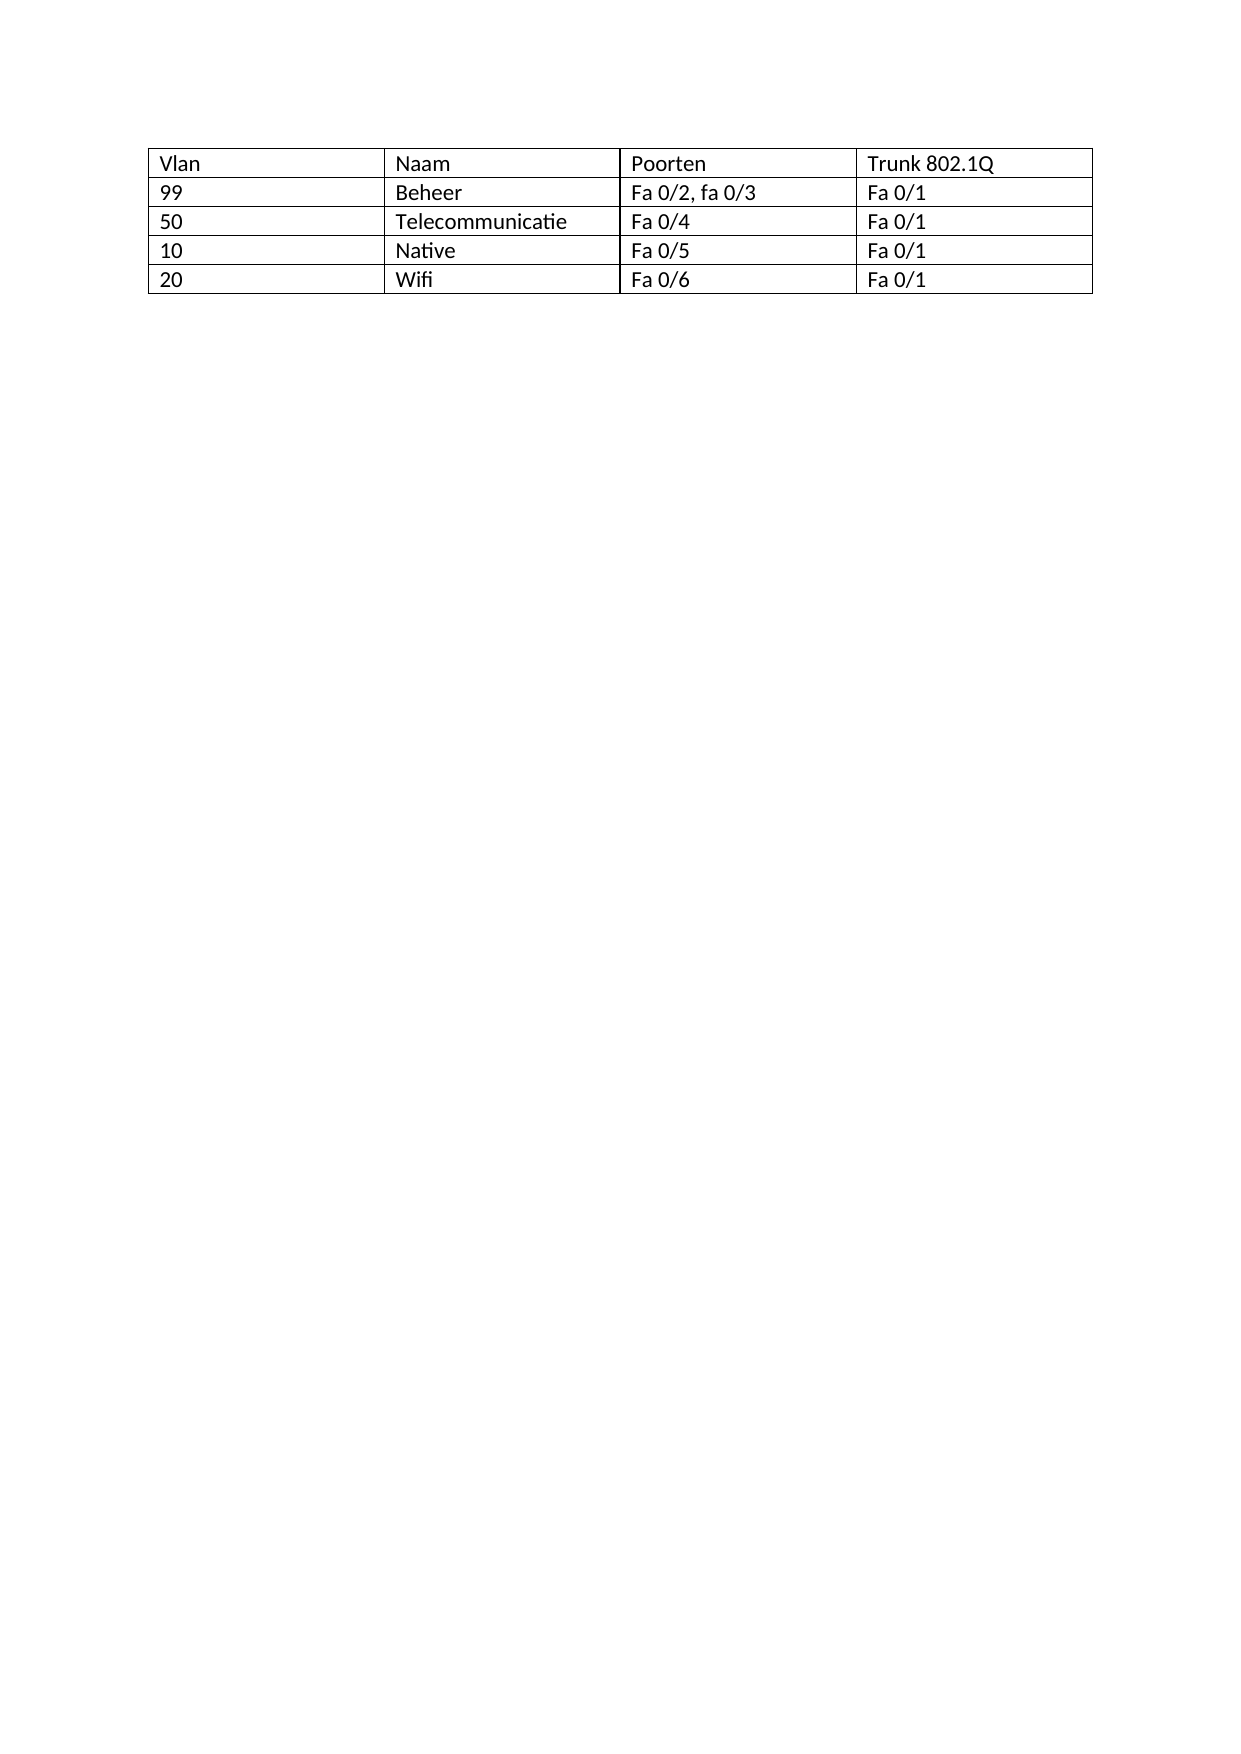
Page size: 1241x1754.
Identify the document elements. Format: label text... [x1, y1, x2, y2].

table_header Naam [385, 149, 619, 177]
table_cell 99 [149, 178, 384, 206]
table_cell Fa 0/6 [621, 265, 856, 293]
table_cell Fa 0/1 [857, 178, 1092, 206]
table_cell 50 [149, 207, 384, 235]
table_header Vlan [149, 149, 384, 177]
table_cell Fa 0/4 [621, 207, 856, 235]
table_cell Fa 0/5 [621, 236, 856, 264]
table_cell Fa 0/1 [857, 207, 1092, 235]
table_cell Fa 0/1 [857, 236, 1092, 264]
table_cell Beheer [385, 178, 619, 206]
table_cell 20 [149, 265, 384, 293]
table_header Trunk 802.1Q [857, 149, 1092, 177]
table_cell Fa 0/1 [857, 265, 1092, 293]
table_cell 10 [149, 236, 384, 264]
table_cell Telecommunicatie [385, 207, 619, 235]
table_cell Fa 0/2, fa 0/3 [621, 178, 856, 206]
table_cell Native [385, 236, 619, 264]
table_header Poorten [621, 149, 856, 177]
table_cell Wifi [385, 265, 619, 293]
